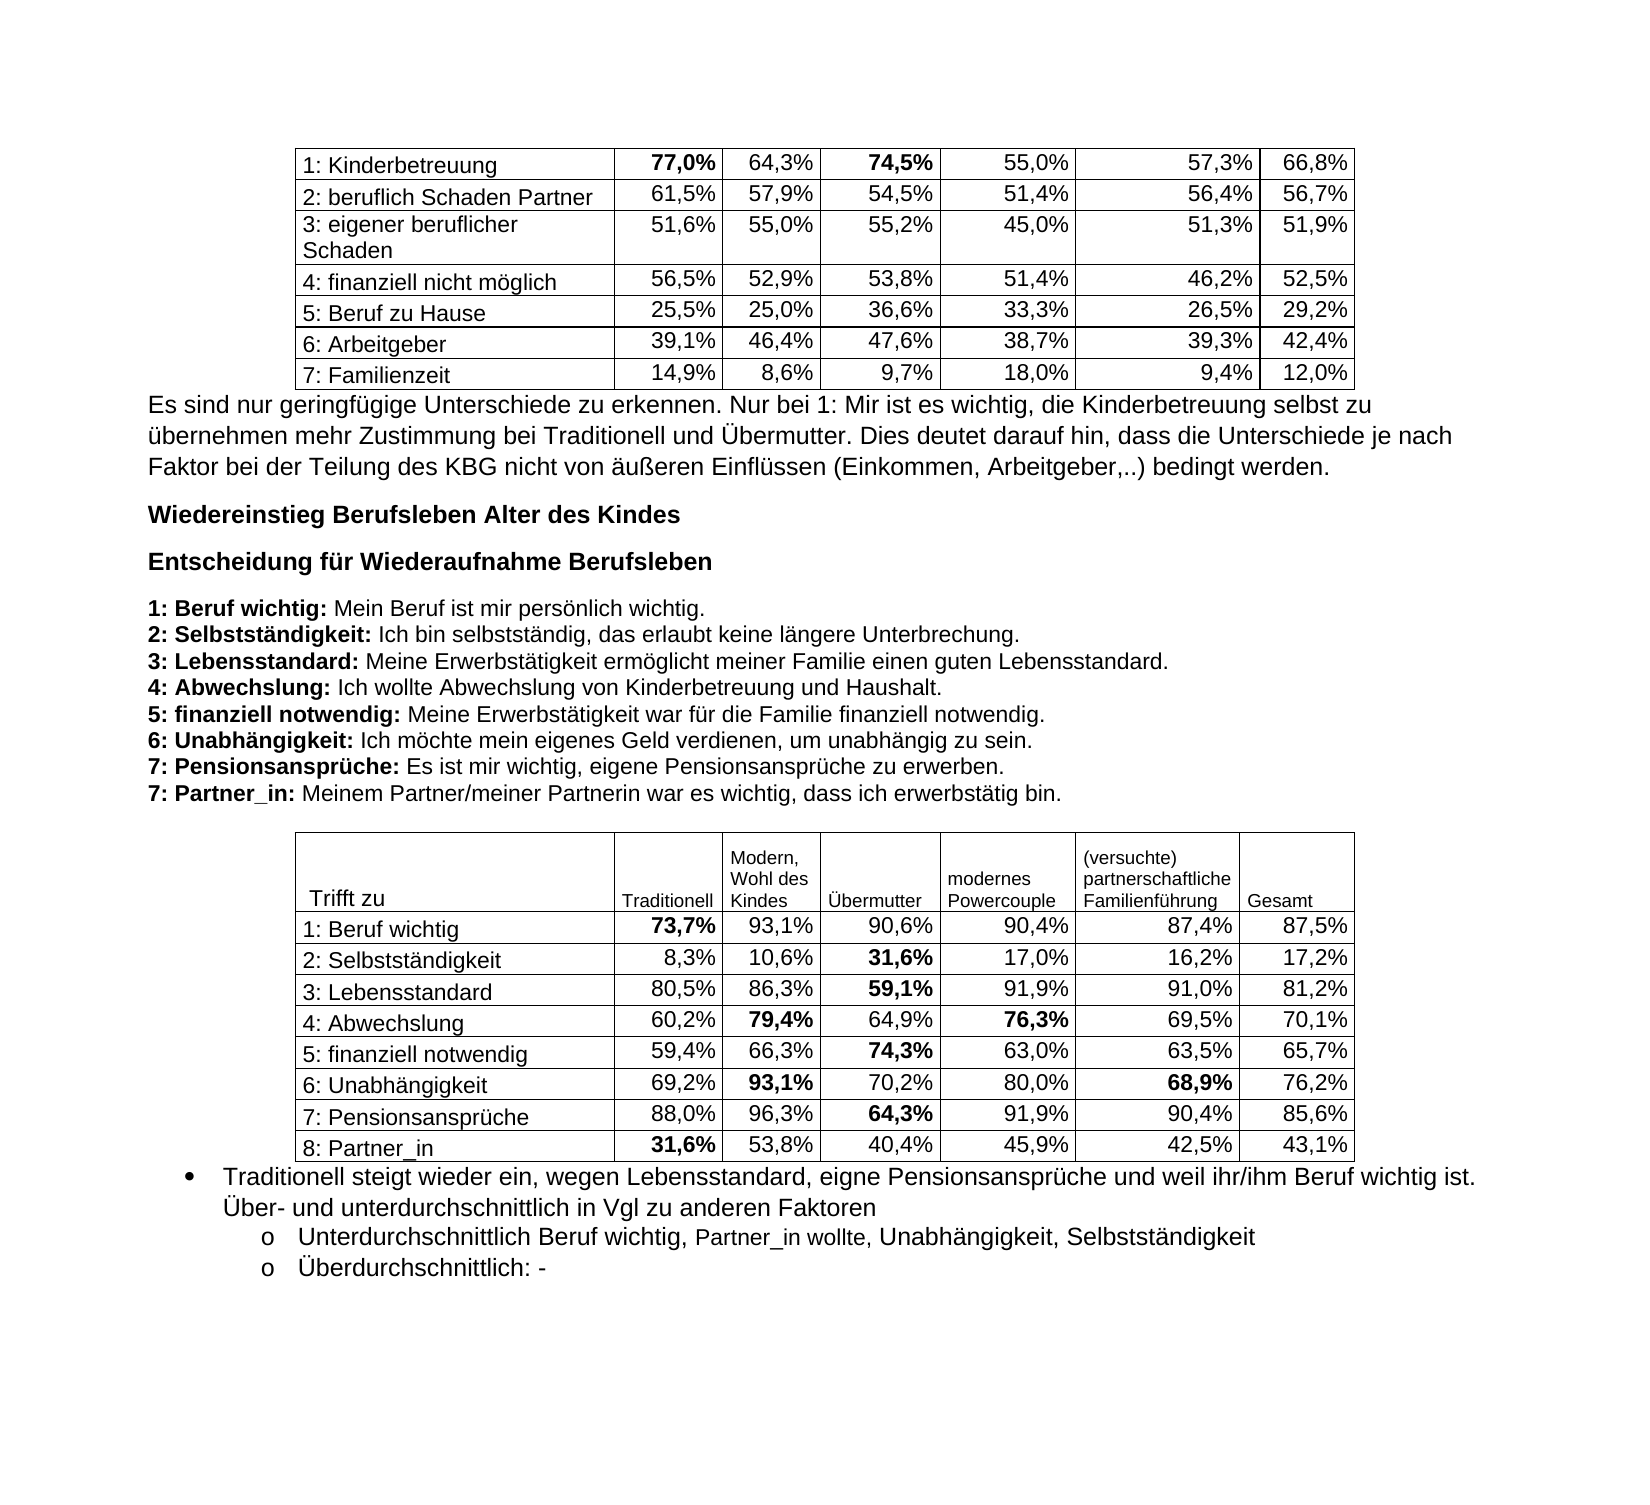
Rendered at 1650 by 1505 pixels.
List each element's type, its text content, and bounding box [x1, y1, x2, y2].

table_cell 59,4% [615, 1037, 722, 1067]
table_cell 45,9% [941, 1131, 1075, 1161]
table_cell 63,0% [941, 1037, 1075, 1067]
table_cell 65,7% [1240, 1037, 1354, 1067]
table_cell 6: Unabhängigkeit [296, 1069, 614, 1099]
table_cell 55,2% [821, 211, 940, 264]
table_cell 74,3% [821, 1037, 940, 1067]
table_cell 53,8% [723, 1131, 820, 1161]
table_cell 1: Kinderbetreuung [296, 149, 614, 179]
table_cell 87,5% [1240, 912, 1354, 942]
table_cell 45,0% [941, 211, 1075, 264]
table_cell 36,6% [821, 296, 940, 326]
table_cell 42,5% [1076, 1131, 1239, 1161]
table_cell 57,3% [1076, 149, 1259, 179]
text 5: finanziell notwendig: Meine Erwerbstätigkeit war für die Familie finanziell notwendig. [148, 701, 1502, 727]
table_cell 40,4% [821, 1131, 940, 1161]
table_cell 56,4% [1076, 180, 1259, 210]
table_cell 25,5% [615, 296, 722, 326]
table_cell 4: Abwechslung [296, 1006, 614, 1036]
table_cell 74,5% [821, 149, 940, 179]
table_cell 1: Beruf wichtig [296, 912, 614, 942]
table_cell 7: Familienzeit [296, 359, 614, 389]
table_cell 39,3% [1076, 328, 1259, 358]
table_cell 55,0% [723, 211, 820, 264]
table_cell 17,2% [1240, 944, 1354, 974]
table_cell 61,5% [615, 180, 722, 210]
table_cell 5: finanziell notwendig [296, 1037, 614, 1067]
table_cell 53,8% [821, 265, 940, 295]
table_cell 3: Lebensstandard [296, 975, 614, 1005]
table_cell 2: Selbstständigkeit [296, 944, 614, 974]
table_header Traditionell [615, 833, 722, 911]
table_cell 51,4% [941, 265, 1075, 295]
table_cell 4: finanziell nicht möglich [296, 265, 614, 295]
text 7: Pensionsansprüche: Es ist mir wichtig, eigene Pensionsansprüche zu erwerben. [148, 753, 1502, 779]
table_cell 12,0% [1261, 359, 1354, 389]
table_cell 56,7% [1261, 180, 1354, 210]
table_header Übermutter [821, 833, 940, 911]
table_cell 66,3% [723, 1037, 820, 1067]
table_cell 90,4% [941, 912, 1075, 942]
table_cell 69,2% [615, 1069, 722, 1099]
table_header Trifft zu [296, 833, 614, 911]
table_cell 10,6% [723, 944, 820, 974]
table_cell 3: eigener beruflicher Schaden [296, 211, 614, 264]
table_cell 64,9% [821, 1006, 940, 1036]
table_cell 42,4% [1261, 328, 1354, 358]
table_cell 25,0% [723, 296, 820, 326]
table_cell 55,0% [941, 149, 1075, 179]
table_cell 70,2% [821, 1069, 940, 1099]
table_cell 68,9% [1076, 1069, 1239, 1099]
table_cell 80,5% [615, 975, 722, 1005]
text 2: Selbstständigkeit: Ich bin selbstständig, das erlaubt keine längere Unterbrechung. [148, 621, 1502, 648]
table_header Gesamt [1240, 833, 1354, 911]
table_cell 64,3% [723, 149, 820, 179]
table_cell 93,1% [723, 912, 820, 942]
table_cell 76,2% [1240, 1069, 1354, 1099]
text 6: Unabhängigkeit: Ich möchte mein eigenes Geld verdienen, um unabhängig zu sein. [148, 727, 1502, 753]
table_cell 26,5% [1076, 296, 1259, 326]
table_cell 91,0% [1076, 975, 1239, 1005]
table_header Modern, Wohl des Kindes [723, 833, 820, 911]
table_cell 70,1% [1240, 1006, 1354, 1036]
table_cell 47,6% [821, 328, 940, 358]
table_cell 52,5% [1261, 265, 1354, 295]
table_cell 63,5% [1076, 1037, 1239, 1067]
table_cell 52,9% [723, 265, 820, 295]
table_cell 76,3% [941, 1006, 1075, 1036]
table_cell 46,2% [1076, 265, 1259, 295]
table_cell 17,0% [941, 944, 1075, 974]
table_cell 2: beruflich Schaden Partner [296, 180, 614, 210]
table_cell 69,5% [1076, 1006, 1239, 1036]
list Überdurchschnittlich: - [260, 1253, 1502, 1284]
table_cell 91,9% [941, 975, 1075, 1005]
table_cell 80,0% [941, 1069, 1075, 1099]
table_cell 60,2% [615, 1006, 722, 1036]
list Über- und unterdurchschnittlich in Vgl zu anderen Faktoren [223, 1193, 1502, 1222]
table_cell 86,3% [723, 975, 820, 1005]
table_cell 51,4% [941, 180, 1075, 210]
list Traditionell steigt wieder ein, wegen Lebensstandard, eigne Pensionsansprüche und weil ihr/ihm Beruf wichtig ist. [185, 1162, 1502, 1191]
table_cell 5: Beruf zu Hause [296, 296, 614, 326]
table_cell 73,7% [615, 912, 722, 942]
table_cell 9,7% [821, 359, 940, 389]
text Wiedereinstieg Berufsleben Alter des Kindes [148, 500, 1502, 528]
table_cell 51,6% [615, 211, 722, 264]
table_cell 88,0% [615, 1100, 722, 1130]
table_cell 9,4% [1076, 359, 1259, 389]
table_cell 56,5% [615, 265, 722, 295]
table_cell 43,1% [1240, 1131, 1354, 1161]
table_cell 16,2% [1076, 944, 1239, 974]
table_cell 59,1% [821, 975, 940, 1005]
table_cell 66,8% [1261, 149, 1354, 179]
table_cell 91,9% [941, 1100, 1075, 1130]
table_cell 51,3% [1076, 211, 1259, 264]
table_cell 64,3% [821, 1100, 940, 1130]
table_cell 14,9% [615, 359, 722, 389]
table_cell 8: Partner_in [296, 1131, 614, 1161]
table_cell 33,3% [941, 296, 1075, 326]
table_cell 93,1% [723, 1069, 820, 1099]
table_cell 51,9% [1261, 211, 1354, 264]
text Entscheidung für Wiederaufnahme Berufsleben [148, 547, 1502, 576]
table_cell 79,4% [723, 1006, 820, 1036]
table_cell 96,3% [723, 1100, 820, 1130]
table_header (versuchte) partnerschaftliche Familienführung [1076, 833, 1239, 911]
table_cell 90,4% [1076, 1100, 1239, 1130]
text 7: Partner_in: Meinem Partner/meiner Partnerin war es wichtig, dass ich erwerbstätig bin. [148, 779, 1502, 806]
table_cell 7: Pensionsansprüche [296, 1100, 614, 1130]
text 4: Abwechslung: Ich wollte Abwechslung von Kinderbetreuung und Haushalt. [148, 674, 1502, 701]
text 1: Beruf wichtig: Mein Beruf ist mir persönlich wichtig. [148, 595, 1502, 621]
table_cell 87,4% [1076, 912, 1239, 942]
text Es sind nur geringfügige Unterschiede zu erkennen. Nur bei 1: Mir ist es wichtig, die Kinderbetreuung selbst zu übernehmen mehr Zustimmung bei Traditionell und Übermutter. Dies deutet darauf hin, dass die Unterschiede je nach Faktor bei der Teilung des KBG nicht von äußeren Einflüssen (Einkommen, Arbeitgeber,..) bedingt werden. [148, 390, 1502, 481]
table_header modernes Powercouple [941, 833, 1075, 911]
table_cell 29,2% [1261, 296, 1354, 326]
table_cell 31,6% [615, 1131, 722, 1161]
list Unterdurchschnittlich Beruf wichtig, Partner_in wollte, Unabhängigkeit, Selbstständigkeit [260, 1222, 1502, 1253]
table_cell 81,2% [1240, 975, 1354, 1005]
text 3: Lebensstandard: Meine Erwerbstätigkeit ermöglicht meiner Familie einen guten Lebensstandard. [148, 648, 1502, 674]
table_cell 39,1% [615, 328, 722, 358]
table_cell 46,4% [723, 328, 820, 358]
table_cell 6: Arbeitgeber [296, 328, 614, 358]
table_cell 85,6% [1240, 1100, 1354, 1130]
table_cell 8,3% [615, 944, 722, 974]
table_cell 31,6% [821, 944, 940, 974]
table_cell 57,9% [723, 180, 820, 210]
table_cell 54,5% [821, 180, 940, 210]
table_cell 90,6% [821, 912, 940, 942]
table_cell 38,7% [941, 328, 1075, 358]
table_cell 8,6% [723, 359, 820, 389]
table_cell 77,0% [615, 149, 722, 179]
table_cell 18,0% [941, 359, 1075, 389]
